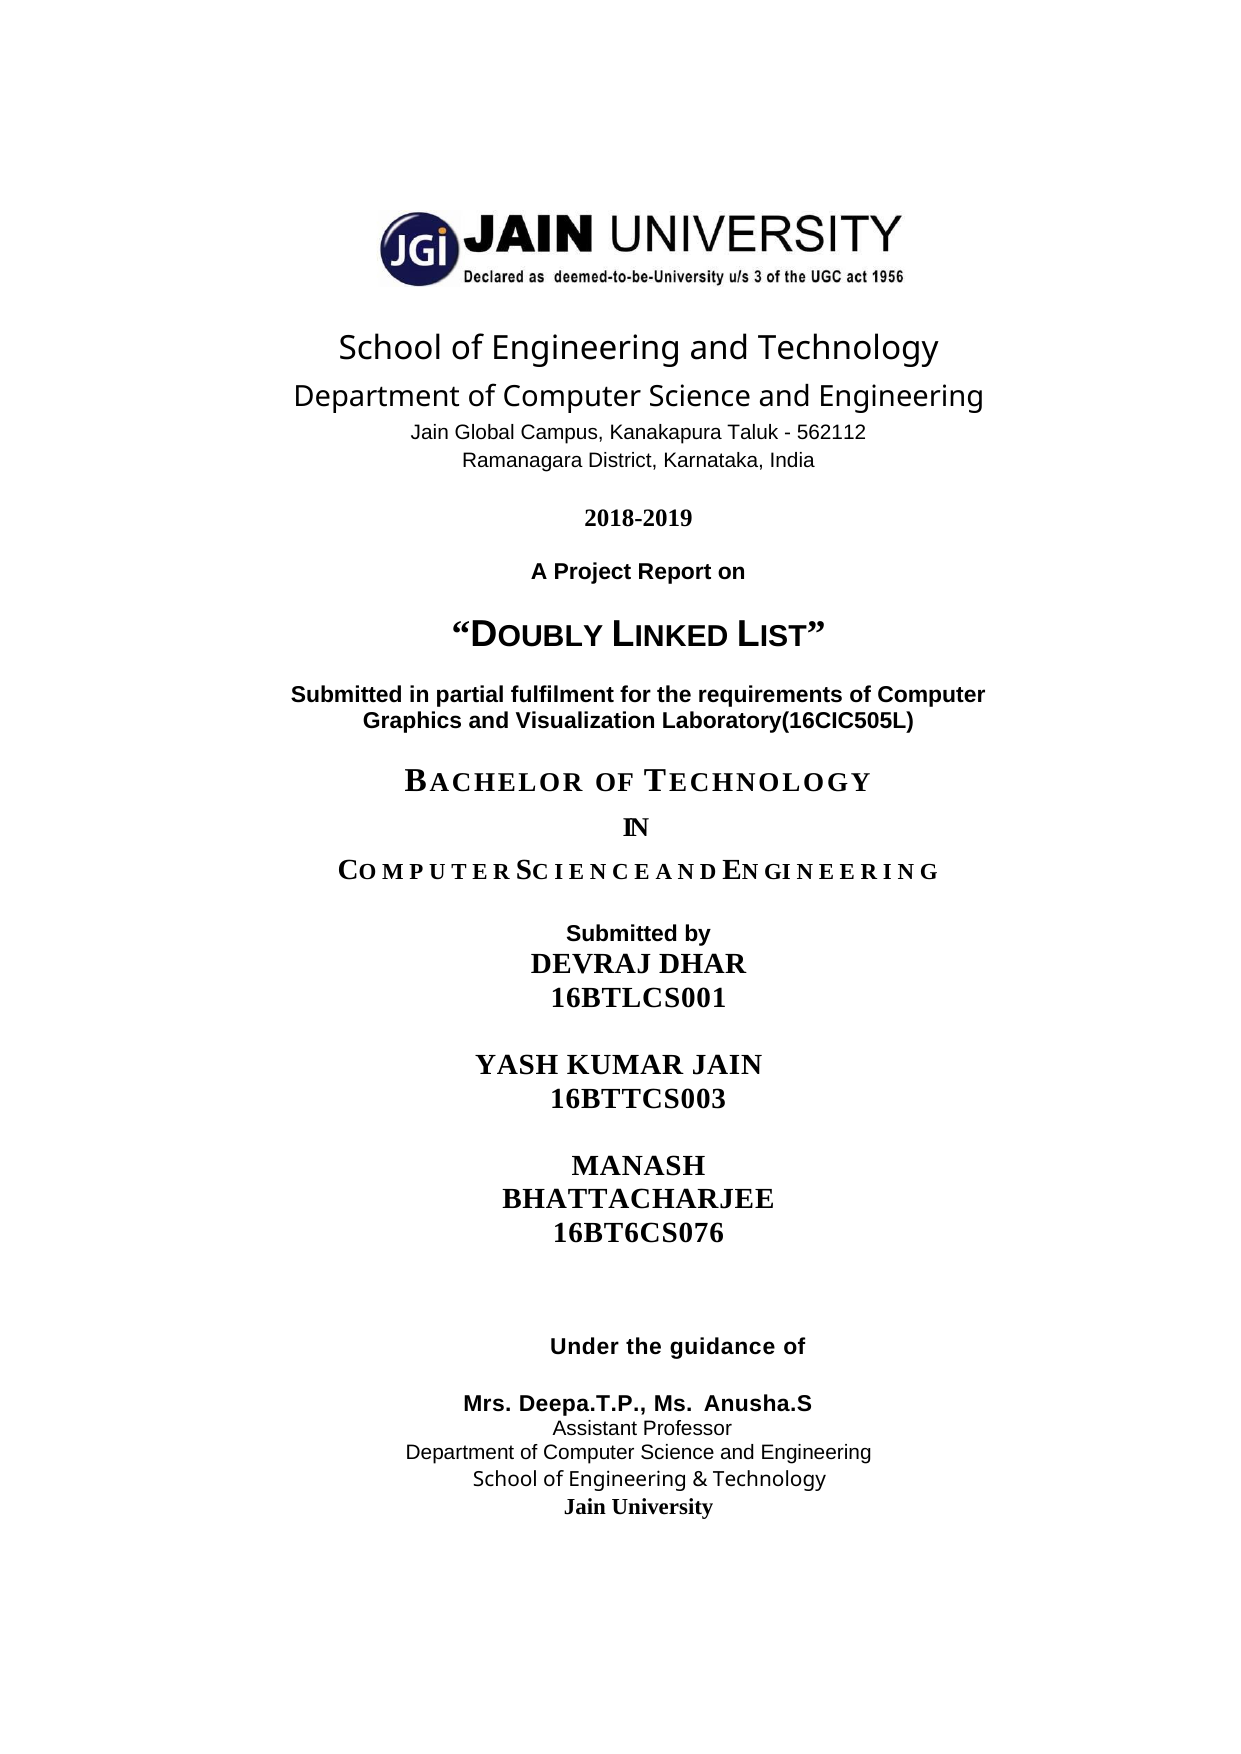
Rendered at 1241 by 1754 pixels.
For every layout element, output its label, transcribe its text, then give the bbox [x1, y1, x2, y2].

text Assistant Professor [280, 1416, 1004, 1440]
picture [376, 210, 906, 287]
text YASH KUMAR JAIN [175, 1047, 788, 1081]
text A Project Report on [279, 558, 997, 584]
text 16BTTCS003 [550, 1081, 788, 1114]
text DEVRAJ DHAR 16BTLCS001 [488, 947, 788, 1014]
text Under the guidance of Mrs. Deepa.T.P., Ms. Anusha.S [463, 1306, 814, 1416]
text Department of Computer Science and Engineering [280, 1440, 997, 1464]
text School of Engineering and Technology [280, 324, 997, 369]
text Submitted by [279, 920, 997, 947]
text Jain University [279, 1493, 997, 1519]
subtitle 2018-2019 [279, 503, 997, 532]
text School of Engineering & Technology [280, 1464, 1018, 1493]
subtitle Department of Computer Science and Engineering [280, 375, 997, 414]
text MANASH BHATTACHARJEE 16BT6CS076 [488, 1148, 788, 1248]
text Jain Global Campus, Kanakapura Taluk - 562112 Ramanagara District, Karnataka, India [401, 420, 876, 471]
text Submitted in partial fulfilment for the requirements of Computer Graphics and Visualization Laboratory(16CIC505L) [279, 681, 997, 733]
text “DOUBLY LINKED LIST” [279, 611, 997, 654]
text BACHELOR OF TECHNOLOGY IN [401, 760, 874, 842]
text CO M P U T E R SC I E N C E A N D EN GI N E E R I N G [277, 854, 997, 886]
